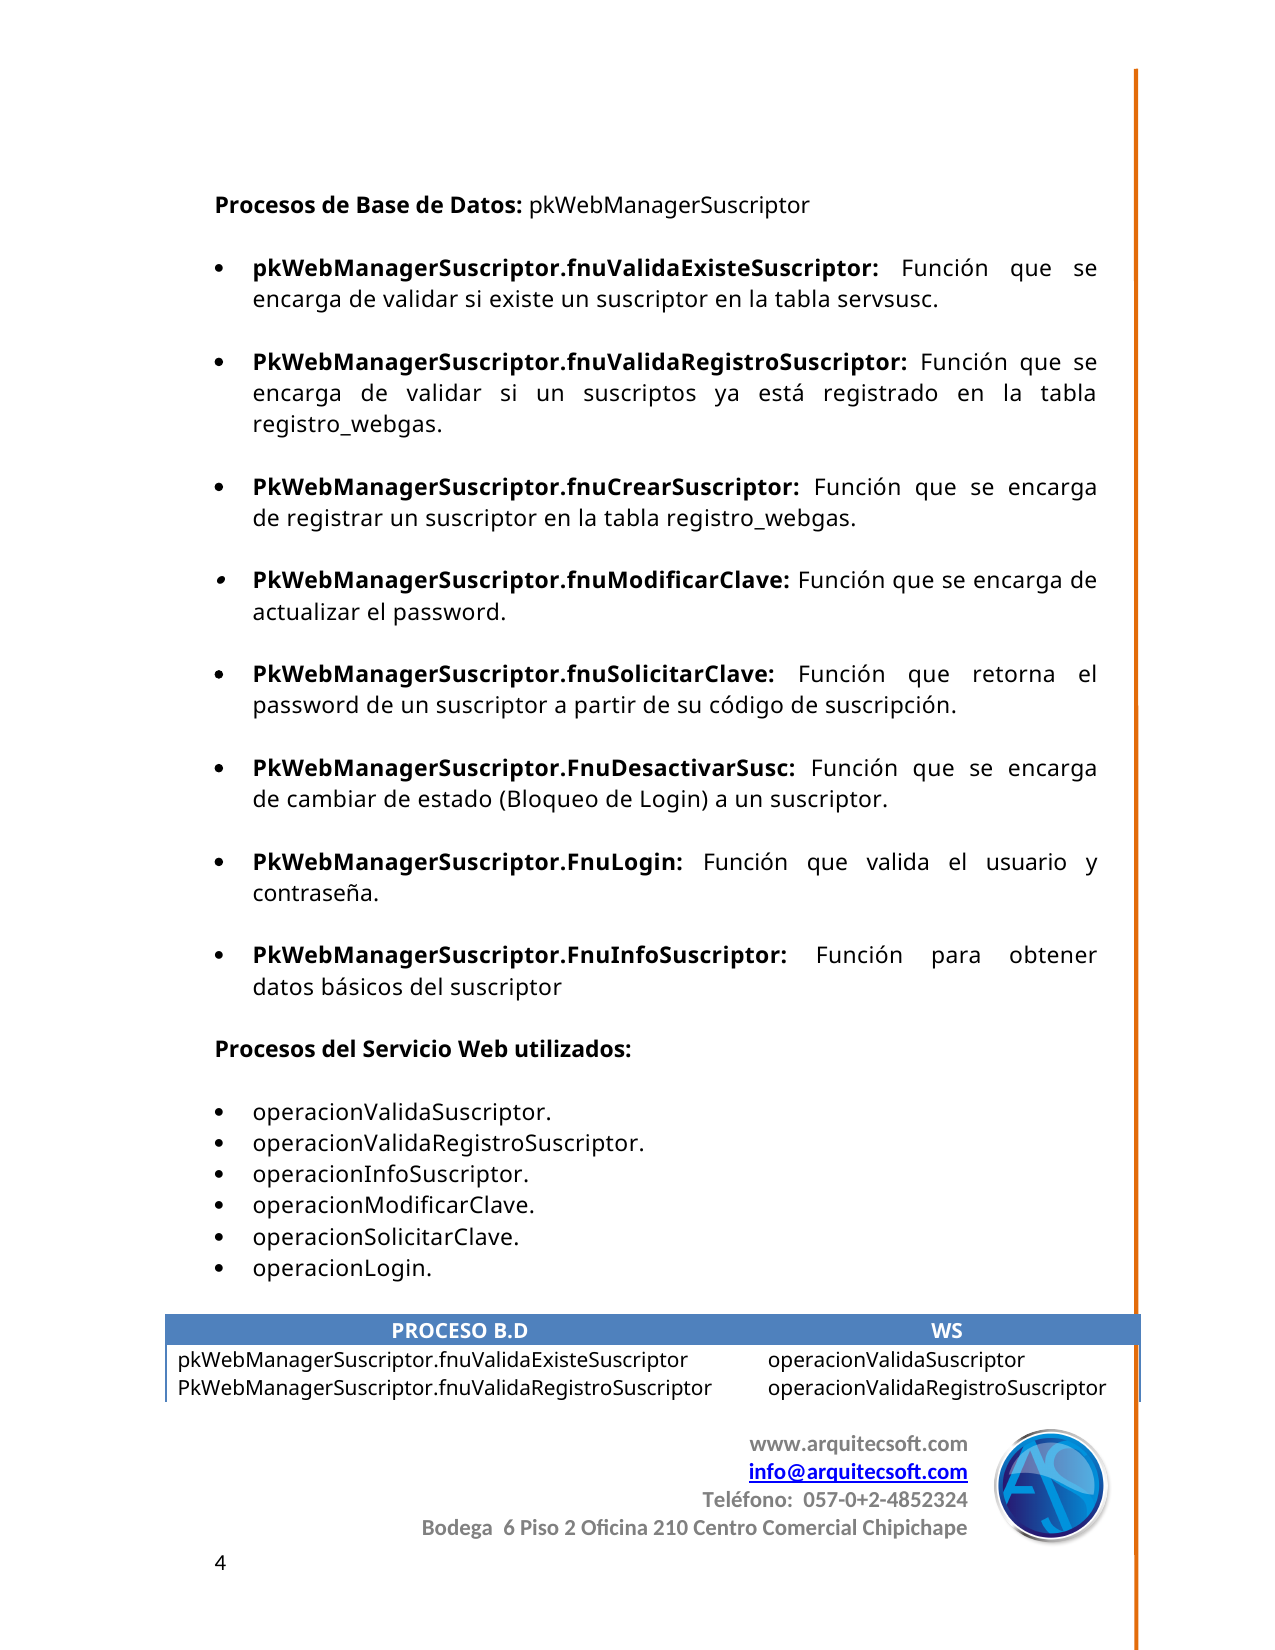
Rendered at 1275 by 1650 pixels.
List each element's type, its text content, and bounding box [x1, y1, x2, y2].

table_header WS [756, 1316, 1139, 1345]
table_cell operacionValidaRegistroSuscriptor [756, 1373, 1139, 1402]
list operacionLogin. [215, 1252, 1098, 1283]
list PkWebManagerSuscriptor.fnuSolicitarClave: Función que retorna el password de un suscriptor a partir de su código de suscripción. [215, 658, 1098, 720]
list operacionValidaRegistroSuscriptor. [215, 1127, 1098, 1158]
list PkWebManagerSuscriptor.FnuInfoSuscriptor: Función para obtener datos básicos del suscriptor [215, 939, 1098, 1002]
text Procesos de Base de Datos: pkWebManagerSuscriptor [214, 189, 1095, 220]
list operacionInfoSuscriptor. [215, 1158, 1098, 1189]
list operacionModificarClave. [215, 1189, 1098, 1220]
list operacionSolicitarClave. [215, 1220, 1098, 1252]
list PkWebManagerSuscriptor.fnuValidaRegistroSuscriptor: Función que se encarga de validar si un suscriptos ya está registrado en la tabla registro_webgas. [215, 345, 1098, 439]
list PkWebManagerSuscriptor.FnuLogin: Función que valida el usuario y contraseña. [215, 845, 1098, 908]
text Procesos del Servicio Web utilizados: [214, 1033, 1095, 1064]
table_cell PkWebManagerSuscriptor.fnuValidaRegistroSuscriptor [167, 1373, 756, 1402]
list PkWebManagerSuscriptor.fnuCrearSuscriptor: Función que se encarga de registrar un suscriptor en la tabla registro_webgas. [215, 470, 1098, 533]
table_header PROCESO B.D [167, 1316, 756, 1345]
table_cell pkWebManagerSuscriptor.fnuValidaExisteSuscriptor [167, 1345, 756, 1373]
list operacionValidaSuscriptor. [215, 1095, 1098, 1127]
table_cell operacionValidaSuscriptor [756, 1345, 1139, 1373]
list PkWebManagerSuscriptor.fnuModificarClave: Función que se encarga de actualizar el password. [215, 564, 1098, 627]
list pkWebManagerSuscriptor.fnuValidaExisteSuscriptor: Función que se encarga de validar si existe un suscriptor en la tabla servsusc. [215, 252, 1098, 314]
list PkWebManagerSuscriptor.FnuDesactivarSusc: Función que se encarga de cambiar de estado (Bloqueo de Login) a un suscriptor. [215, 752, 1098, 814]
picture [993, 1429, 1113, 1548]
